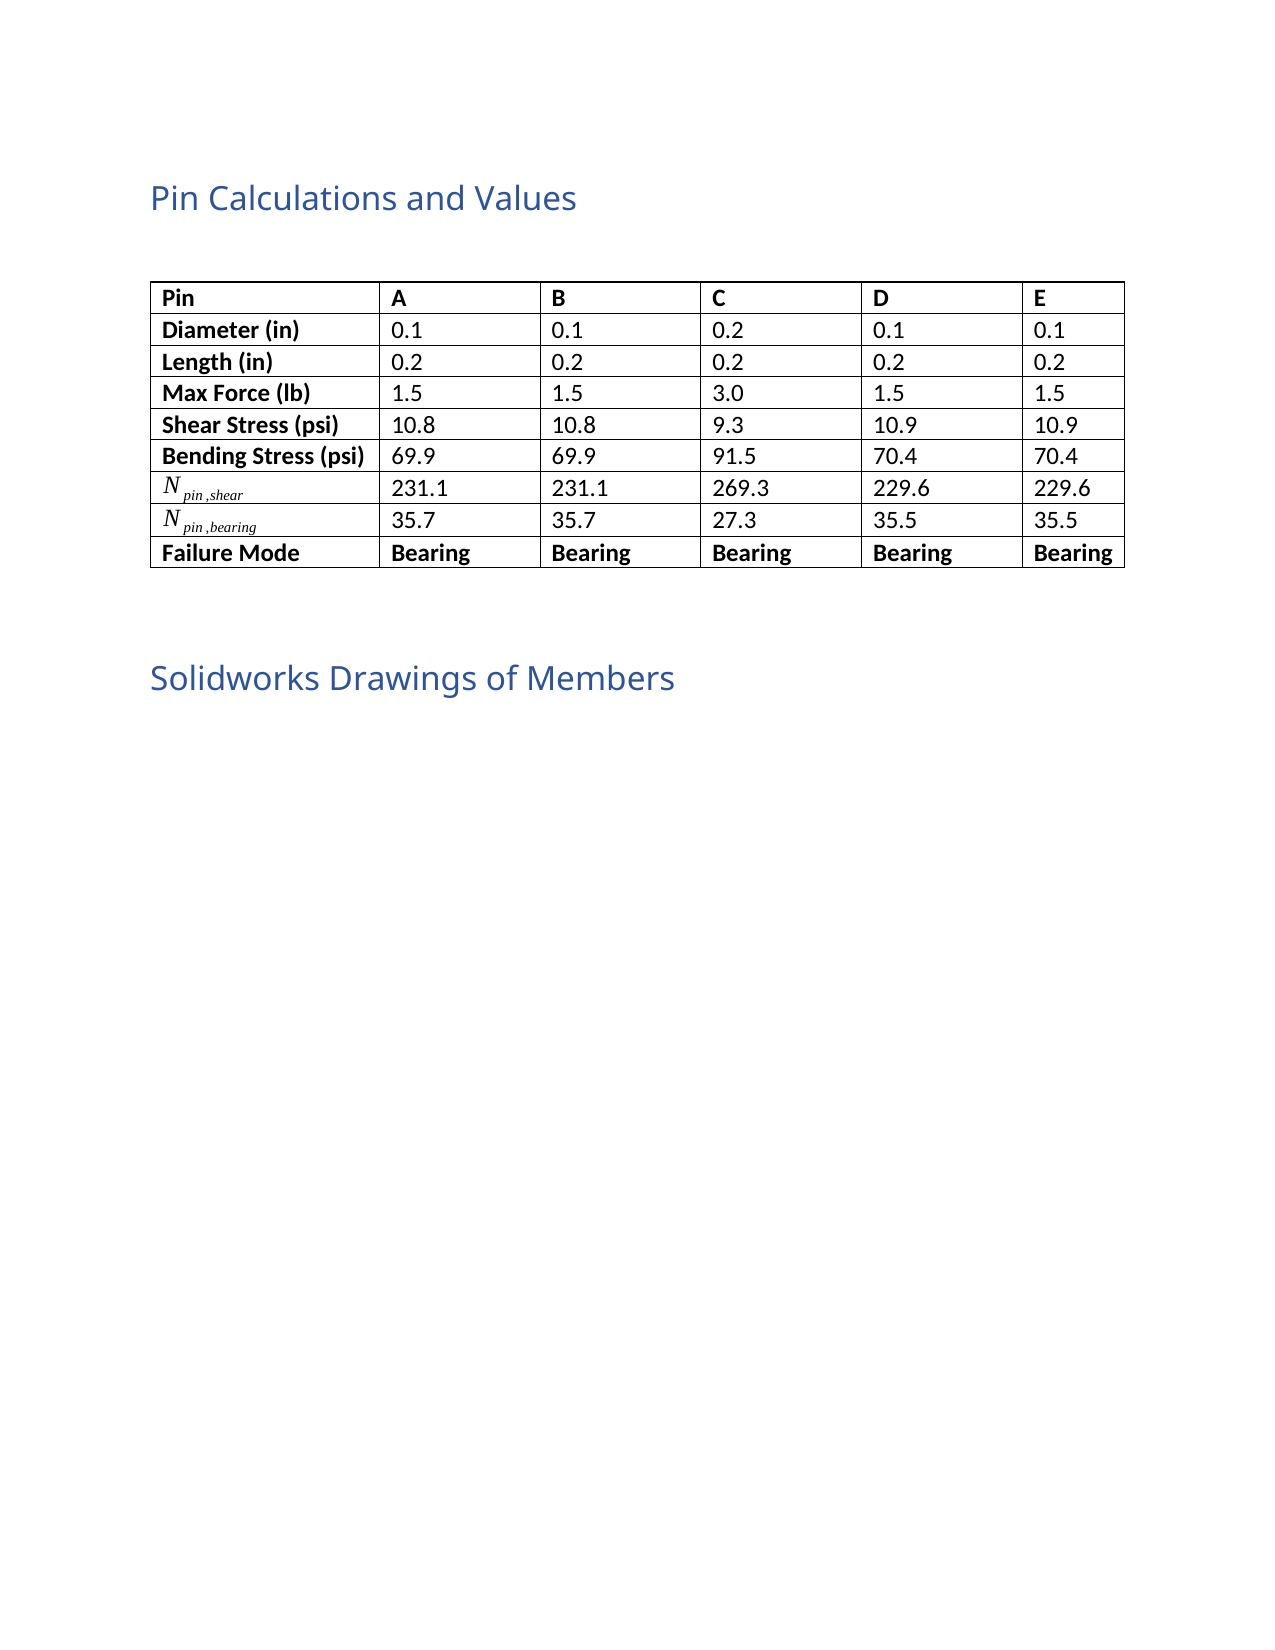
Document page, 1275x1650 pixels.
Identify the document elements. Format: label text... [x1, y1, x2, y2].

table_cell 0.2 [701, 314, 861, 344]
table_cell Bearing [1023, 537, 1124, 567]
subtitle Pin Calculations and Values [150, 175, 1125, 220]
table_cell Bearing [701, 537, 861, 567]
table_cell 10.8 [541, 409, 700, 439]
table_cell [151, 472, 379, 503]
table_cell 269.3 [701, 472, 861, 503]
table_cell Bearing [541, 537, 700, 567]
table_cell 10.8 [380, 409, 540, 439]
table_cell Bending Stress (psi) [151, 440, 379, 471]
table_cell 69.9 [380, 440, 540, 471]
table_cell 69.9 [541, 440, 700, 471]
table_cell 10.9 [862, 409, 1022, 439]
table_header A [380, 283, 540, 313]
table_cell Length (in) [151, 346, 379, 376]
table_cell 0.1 [1023, 314, 1124, 344]
table_cell 0.2 [862, 346, 1022, 376]
table_cell 231.1 [380, 472, 540, 503]
table_cell 0.2 [701, 346, 861, 376]
table_cell 35.7 [541, 504, 700, 536]
table_cell Diameter (in) [151, 314, 379, 344]
table_header Pin [151, 283, 379, 313]
table_cell 1.5 [380, 377, 540, 408]
table_cell 0.1 [862, 314, 1022, 344]
table_cell 1.5 [862, 377, 1022, 408]
table_cell 0.2 [541, 346, 700, 376]
table_cell 1.5 [1023, 377, 1124, 408]
table_cell 70.4 [1023, 440, 1124, 471]
subtitle Solidworks Drawings of Members [150, 654, 1125, 700]
table_cell Failure Mode [151, 537, 379, 567]
table_cell 9.3 [701, 409, 861, 439]
table_cell 229.6 [1023, 472, 1124, 503]
table_cell 35.7 [380, 504, 540, 536]
table_cell 1.5 [541, 377, 700, 408]
table_cell 0.1 [380, 314, 540, 344]
table_cell 0.2 [1023, 346, 1124, 376]
table_cell Bearing [380, 537, 540, 567]
table_cell Shear Stress (psi) [151, 409, 379, 439]
table_cell 70.4 [862, 440, 1022, 471]
table_cell 35.5 [1023, 504, 1124, 536]
table_cell Bearing [862, 537, 1022, 567]
table_header C [701, 283, 861, 313]
table_cell 35.5 [862, 504, 1022, 536]
table_cell Max Force (lb) [151, 377, 379, 408]
table_header E [1023, 283, 1124, 313]
table_cell 91.5 [701, 440, 861, 471]
table_cell 10.9 [1023, 409, 1124, 439]
table_cell 229.6 [862, 472, 1022, 503]
table_header D [862, 283, 1022, 313]
table_cell 3.0 [701, 377, 861, 408]
table_cell 27.3 [701, 504, 861, 536]
table_cell 231.1 [541, 472, 700, 503]
table_cell 0.1 [541, 314, 700, 344]
table_cell [151, 504, 379, 536]
table_cell 0.2 [380, 346, 540, 376]
table_header B [541, 283, 700, 313]
